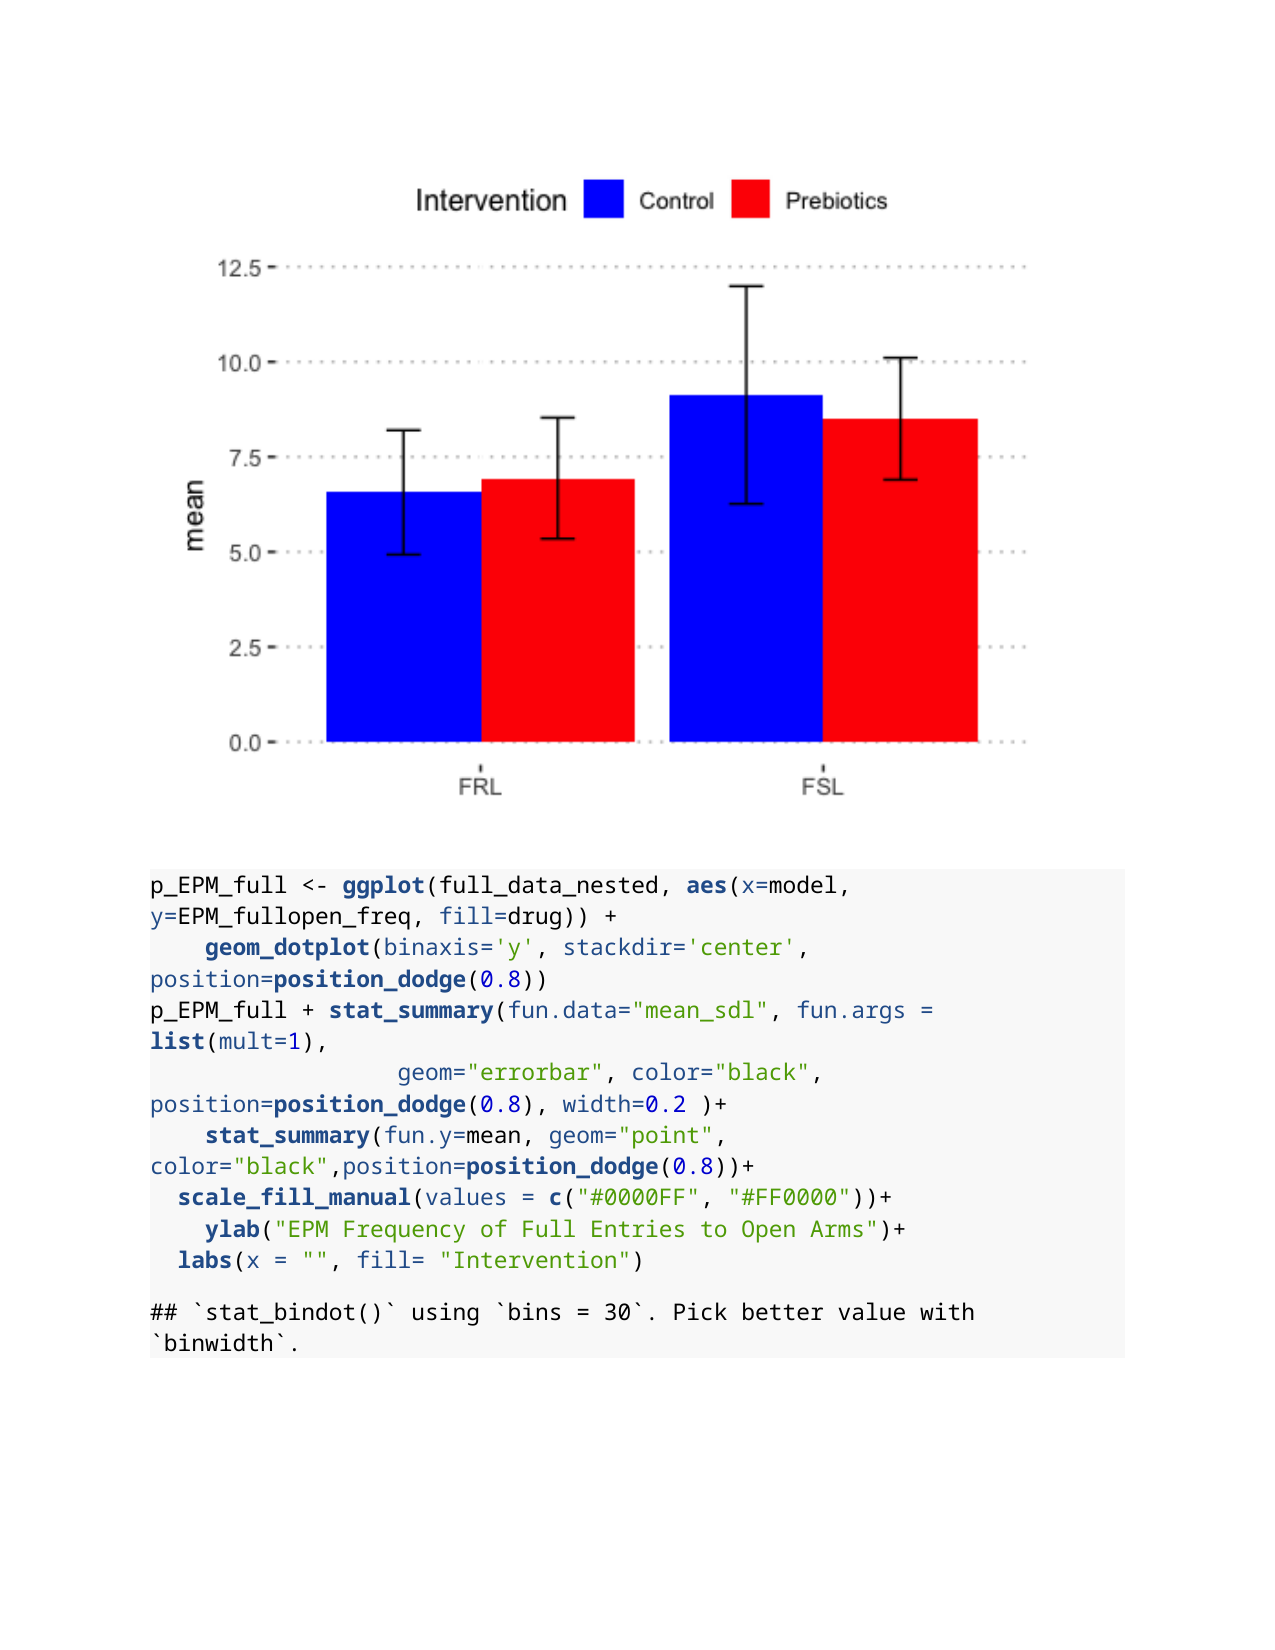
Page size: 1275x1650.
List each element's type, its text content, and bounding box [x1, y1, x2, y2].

text p_EPM_full <- ggplot(full_data_nested, aes(x=model, y=EPM_fullopen_freq, fill=drug)) + geom_dotplot(binaxis='y', stackdir='center', position=position_dodge(0.8)) p_EPM_full + stat_summary(fun.data="mean_sdl", fun.args = list(mult=1), geom="errorbar", color="black", position=position_dodge(0.8), width=0.2 )+ stat_summary(fun.y=mean, geom="point", color="black",position=position_dodge(0.8))+ scale_fill_manual(values = c("#0000FF", "#FF0000"))+ ylab("EPM Frequency of Full Entries to Open Arms")+ labs(x = "", fill= "Intervention") [150, 869, 1125, 1275]
picture [168, 150, 1044, 850]
text ## `stat_bindot()` using `bins = 30`. Pick better value with `binwidth`. [150, 1296, 1125, 1358]
